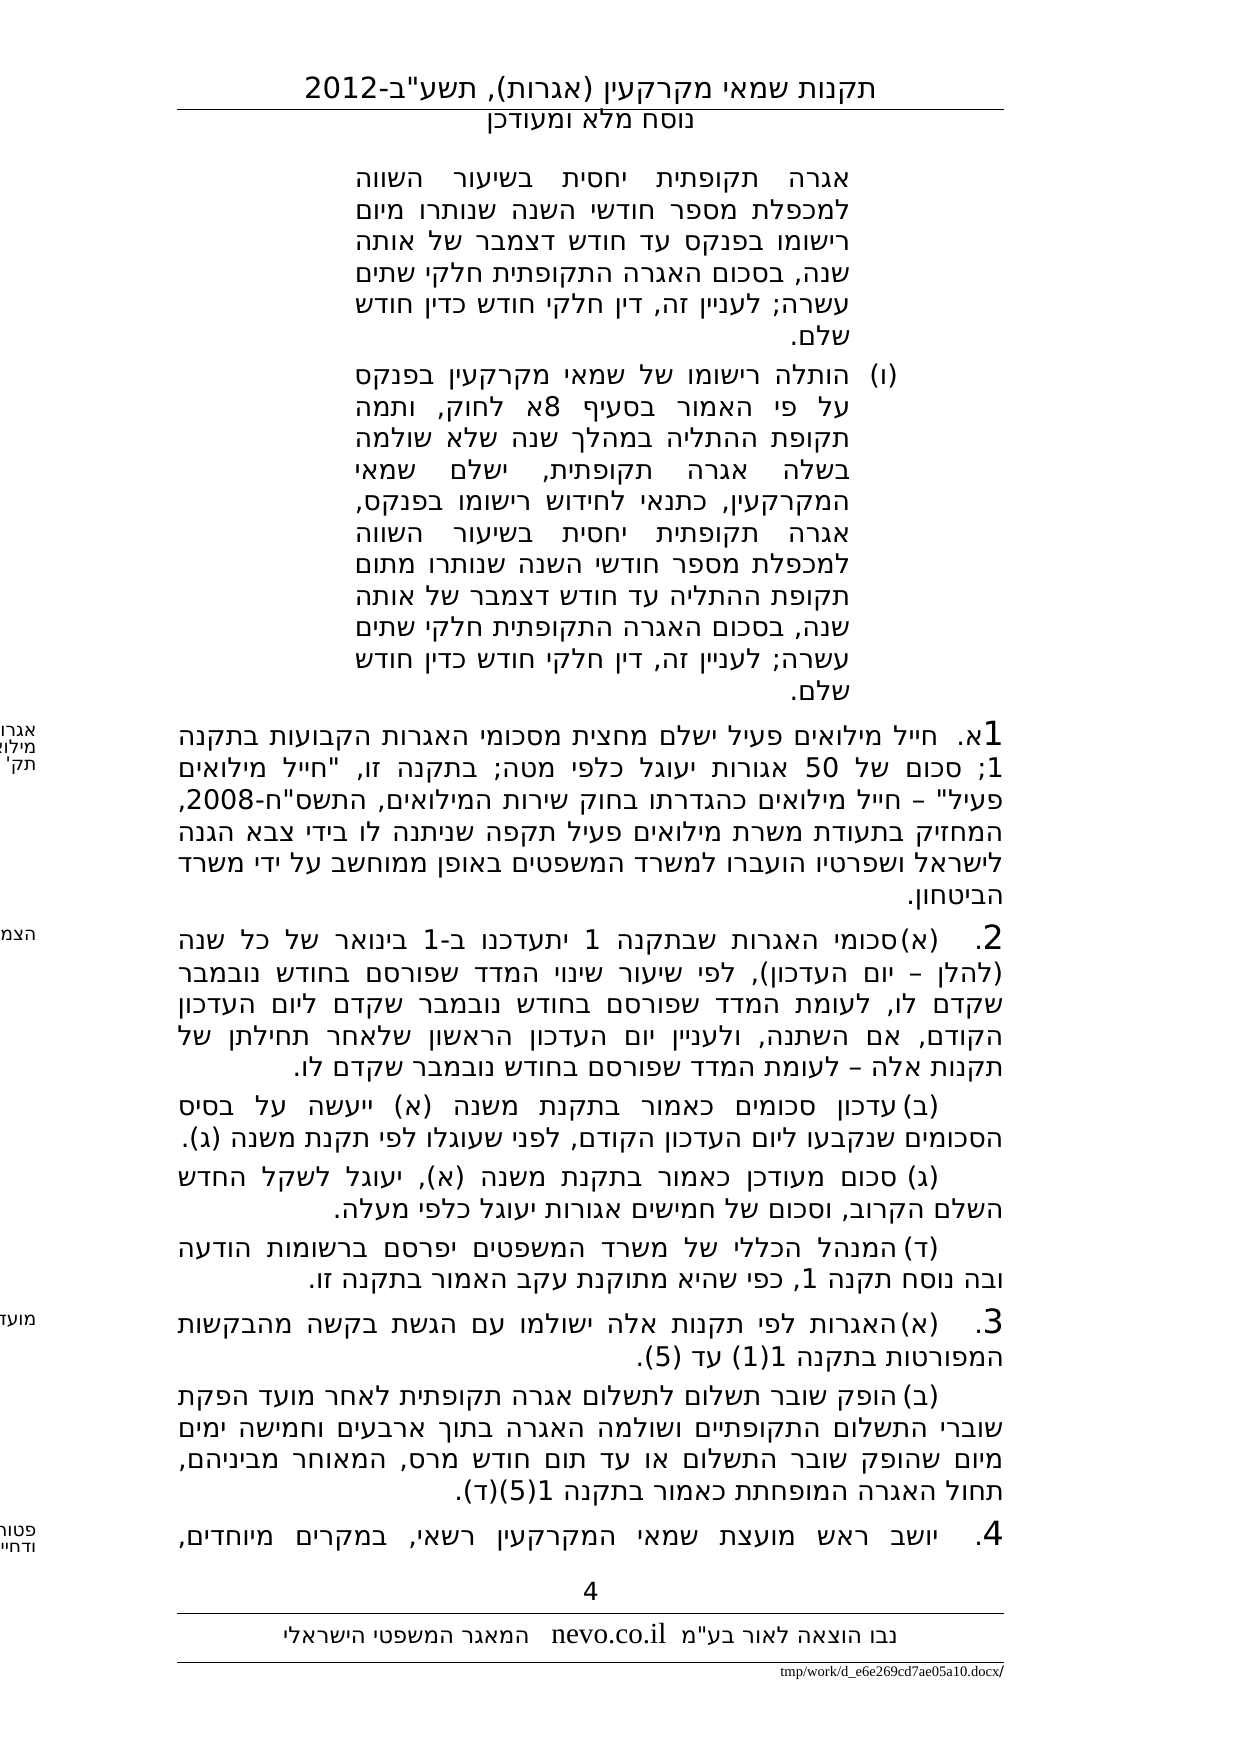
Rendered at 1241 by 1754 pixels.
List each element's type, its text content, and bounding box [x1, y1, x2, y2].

text 1א. חייל מילואים פעיל ישלם מחצית מסכומי האגרות הקבועות בתקנה 1; סכום של 50 אגורות יעוגל כלפי מטה; בתקנה זו, "חייל מילואים פעיל" – חייל מילואים כהגדרתו בחוק שירות המילואים, התשס"ח-2008, המחזיק בתעודת משרת מילואים פעיל תקפה שניתנה לו בידי צבא הגנה לישראל ושפרטיו הועברו למשרד המשפטים באופן ממוחשב על ידי משרד הביטחון. [177, 714, 1004, 911]
text (ב) הופק שובר תשלום לתשלום אגרה תקופתית לאחר מועד הפקת שוברי התשלום התקופתיים ושולמה האגרה בתוך ארבעים וחמישה ימים מיום שהופק שובר התשלום או עד תום חודש מרס, המאוחר מביניהם, תחול האגרה המופחתת כאמור בתקנה 1(5)(ד). [177, 1381, 1004, 1507]
text 3. (א) האגרות לפי תקנות אלה ישולמו עם הגשת בקשה מהבקשות המפורטות בתקנה 1(1) עד (5). [177, 1303, 1004, 1373]
text (ו) הותלה רישומו של שמאי מקרקעין בפנקס על פי האמור בסעיף 8א לחוק, ותמה תקופת ההתליה במהלך שנה שלא שולמה בשלה אגרה תקופתית, ישלם שמאי המקרקעין, כתנאי לחידוש רישומו בפנקס, אגרה תקופתית יחסית בשיעור השווה למכפלת מספר חודשי השנה שנותרו מתום תקופת ההתליה עד חודש דצמבר של אותה שנה, בסכום האגרה התקופתית חלקי שתים עשרה; לעניין זה, דין חלקי חודש כדין חודש שלם. [354, 359, 898, 706]
text (ד) המנהל הכללי של משרד המשפטים יפרסם ברשומות הודעה ובה נוסח תקנה 1, כפי שהיא מתוקנת עקב האמור בתקנה זו. [177, 1232, 1004, 1295]
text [177, 1514, 1004, 1553]
text 2. (א) סכומי האגרות שבתקנה 1 יתעדכנו ב-1 בינואר של כל שנה (להלן – יום העדכון), לפי שיעור שינוי המדד שפורסם בחודש נובמבר שקדם לו, לעומת המדד שפורסם בחודש נובמבר שקדם ליום העדכון הקודם, אם השתנה, ולעניין יום העדכון הראשון שלאחר תחילתן של תקנות אלה – לעומת המדד שפורסם בחודש נובמבר שקדם לו. [177, 918, 1004, 1083]
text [354, 162, 898, 352]
text (ג) סכום מעודכן כאמור בתקנת משנה (א), יעוגל לשקל החדש השלם הקרוב, וסכום של חמישים אגורות יעוגל כלפי מעלה. [177, 1161, 1004, 1224]
text (ב) עדכון סכומים כאמור בתקנת משנה (א) ייעשה על בסיס הסכומים שנקבעו ליום העדכון הקודם, לפני שעוגלו לפי תקנת משנה (ג). [177, 1091, 1004, 1154]
